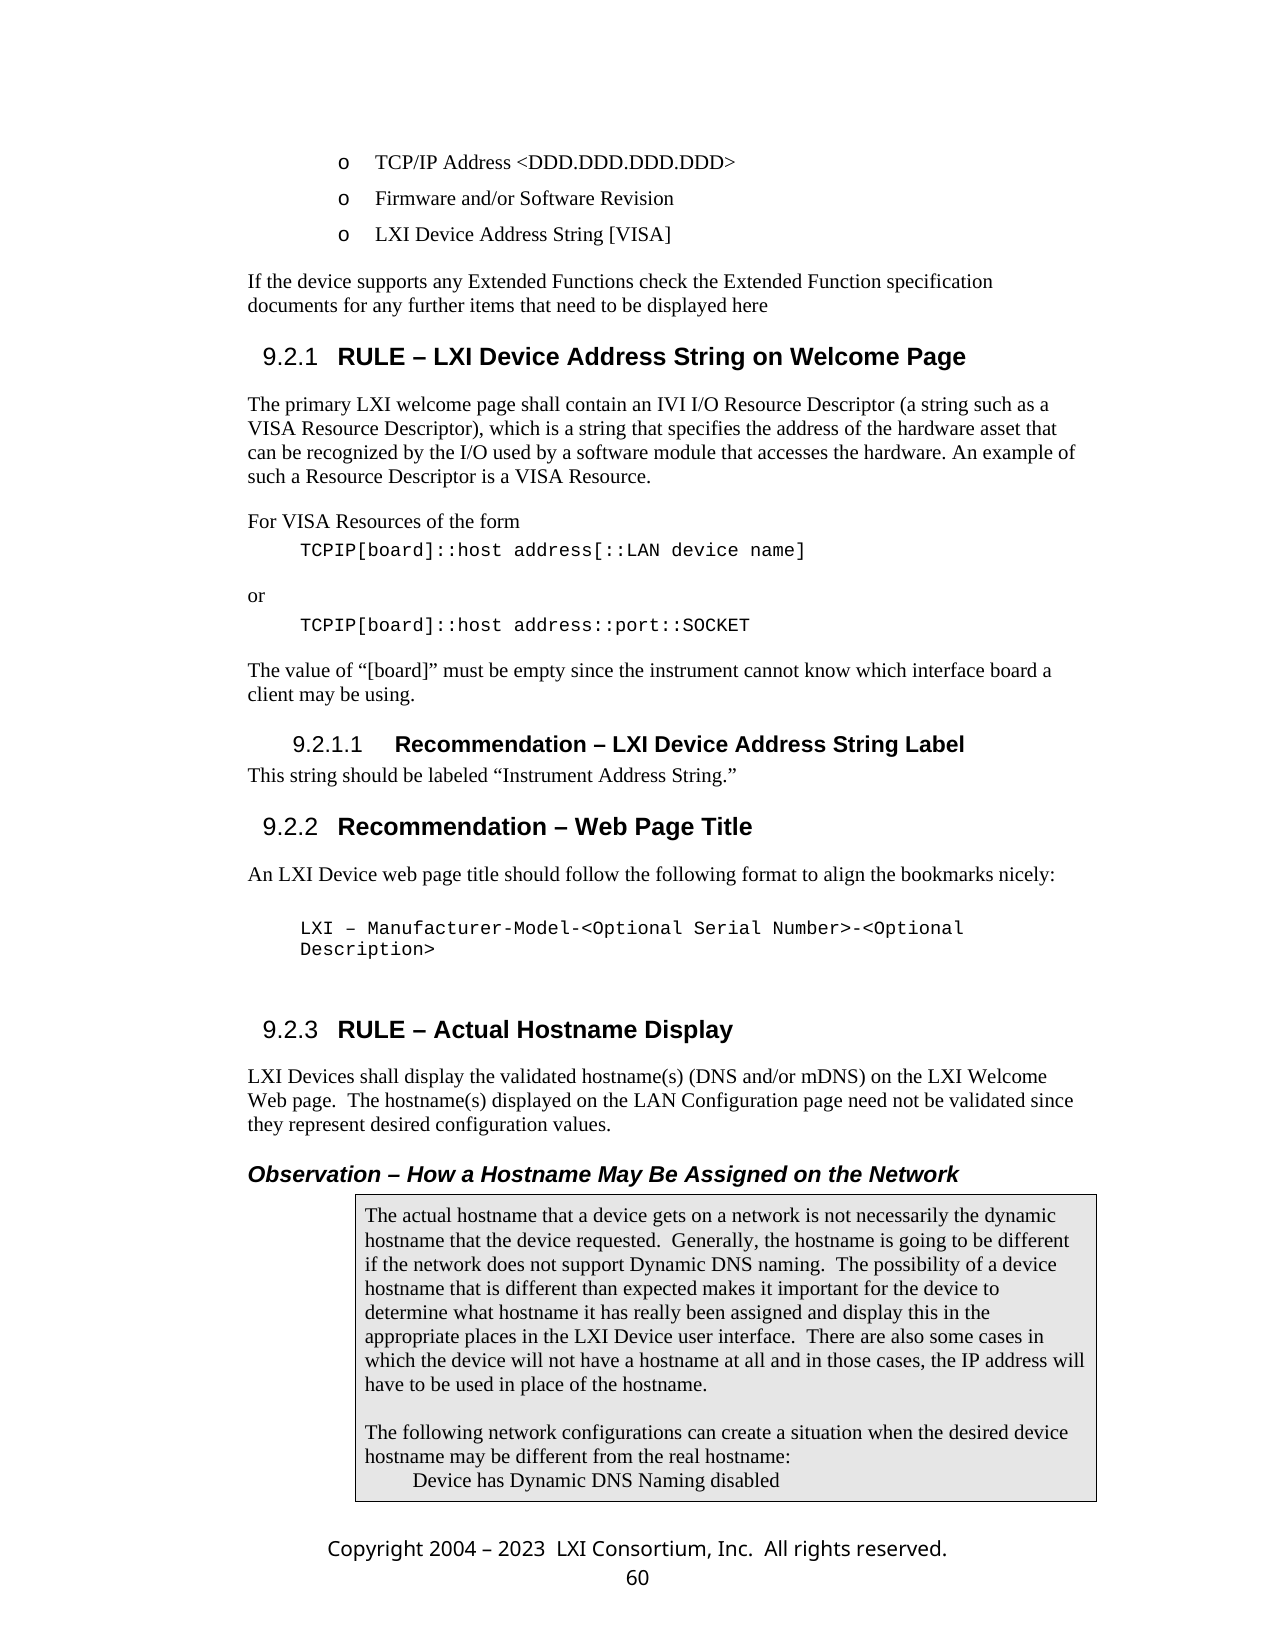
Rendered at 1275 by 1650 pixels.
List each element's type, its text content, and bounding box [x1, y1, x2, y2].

text The actual hostname that a device gets on a network is not necessarily the dynamic hostname that the device requested. Generally, the hostname is going to be different if the network does not support Dynamic DNS naming. The possibility of a device hostname that is different than expected makes it important for the device to determine what hostname it has really been assigned and display this in the appropriate places in the LXI Device user interface. There are also some cases in which the device will not have a hostname at all and in those cases, the IP address will have to be used in place of the hostname. [356, 1195, 1096, 1387]
text The following network configurations can create a situation when the desired device hostname may be different from the real hostname: [356, 1411, 1096, 1459]
text or [247, 583, 1087, 607]
subtitle RULE – Actual Hostname Display [262, 1015, 1087, 1043]
subtitle RULE – LXI Device Address String on Welcome Page [262, 342, 1087, 371]
text TCPIP[board]::host address::port::SOCKET [300, 616, 1087, 637]
text For VISA Resources of the form [247, 509, 1087, 533]
text LXI Devices shall display the validated hostname(s) (DNS and/or mDNS) on the LXI Welcome Web page. The hostname(s) displayed on the LAN Configuration page need not be validated since they represent desired configuration values. [247, 1064, 1087, 1136]
text LXI – Manufacturer-Model-<Optional Serial Number>-<Optional Description> [300, 918, 1087, 961]
text This string should be labeled “Instrument Address String.” [247, 763, 1087, 787]
subtitle Observation – How a Hostname May Be Assigned on the Network [247, 1161, 1087, 1188]
text The primary LXI welcome page shall contain an IVI I/O Resource Descriptor (a string such as a VISA Resource Descriptor), which is a string that specifies the address of the hardware asset that can be recognized by the I/O used by a software module that accesses the hardware. An example of such a Resource Descriptor is a VISA Resource. [247, 392, 1087, 488]
list Firmware and/or Software Revision [337, 186, 1087, 212]
text If the device supports any Extended Functions check the Extended Function specification documents for any further items that need to be displayed here [247, 269, 1087, 317]
text The value of “[board]” must be empty since the instrument cannot know which interface board a client may be using. [247, 658, 1087, 706]
text TCPIP[board]::host address[::LAN device name] [300, 541, 1087, 562]
text An LXI Device web page title should follow the following format to align the bookmarks nicely: [247, 862, 1087, 910]
subtitle Recommendation – LXI Device Address String Label [292, 731, 1087, 757]
subtitle Recommendation – Web Page Title [262, 812, 1087, 841]
list TCP/IP Address <DDD.DDD.DDD.DDD> [337, 150, 1087, 176]
list LXI Device Address String [VISA] [337, 222, 1087, 248]
text Device has Dynamic DNS Naming disabled [356, 1459, 1096, 1501]
